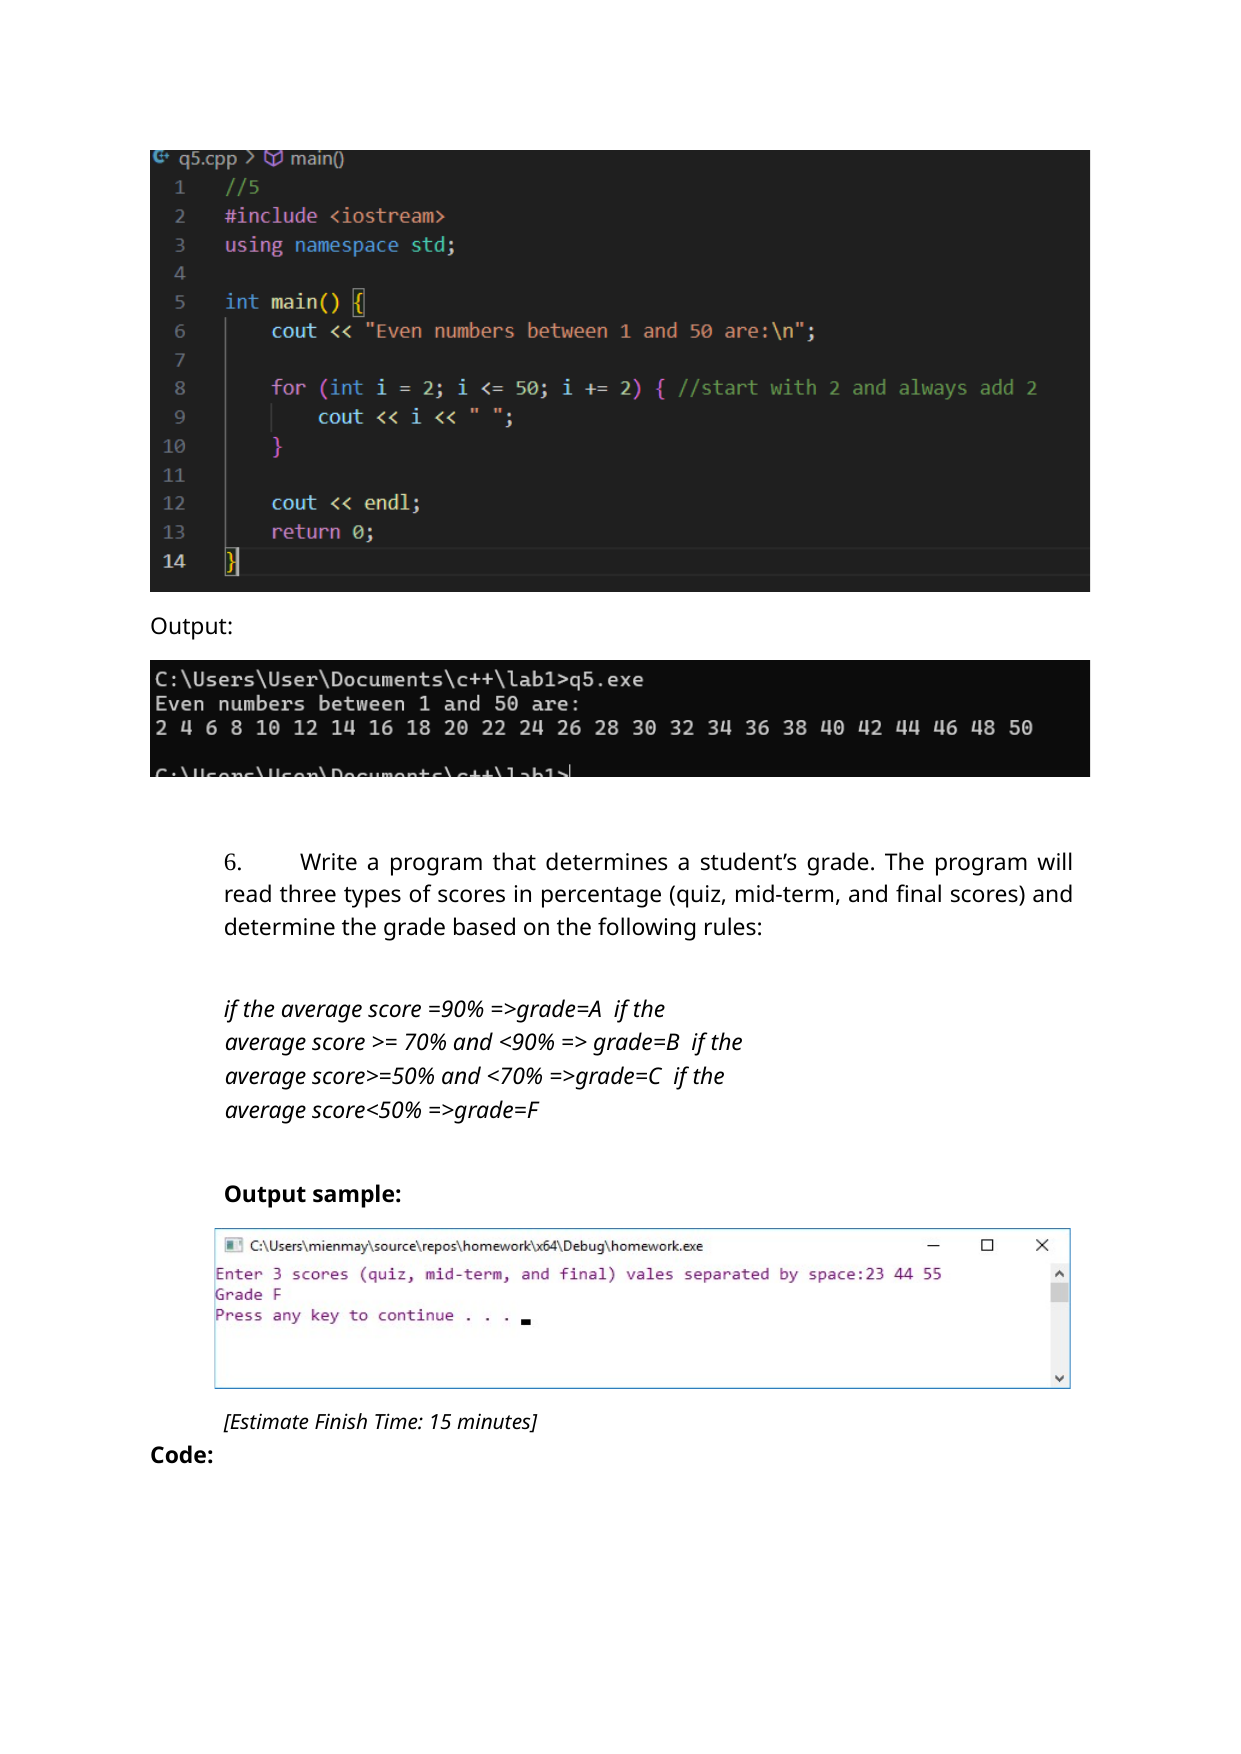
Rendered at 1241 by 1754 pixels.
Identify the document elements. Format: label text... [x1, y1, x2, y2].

picture [150, 660, 1091, 777]
list Write a program that determines a student’s grade. The program will read three types of scores in percentage (quiz, mid-term, and final scores) and determine the grade based on the following rules: [223, 846, 1075, 942]
text Output: [150, 610, 1090, 642]
text Output sample: [223, 1178, 1090, 1210]
picture [150, 150, 1091, 592]
text Code: [150, 1439, 1090, 1470]
text [Estimate Finish Time: 15 minutes] [223, 1407, 1090, 1435]
text if the average score =90% =>grade=A if the average score >= 70% and <90% => grade=B if the average score>=50% and <70% =>grade=C if the average score<50% =>grade=F [223, 993, 749, 1125]
picture [214, 1228, 1071, 1389]
